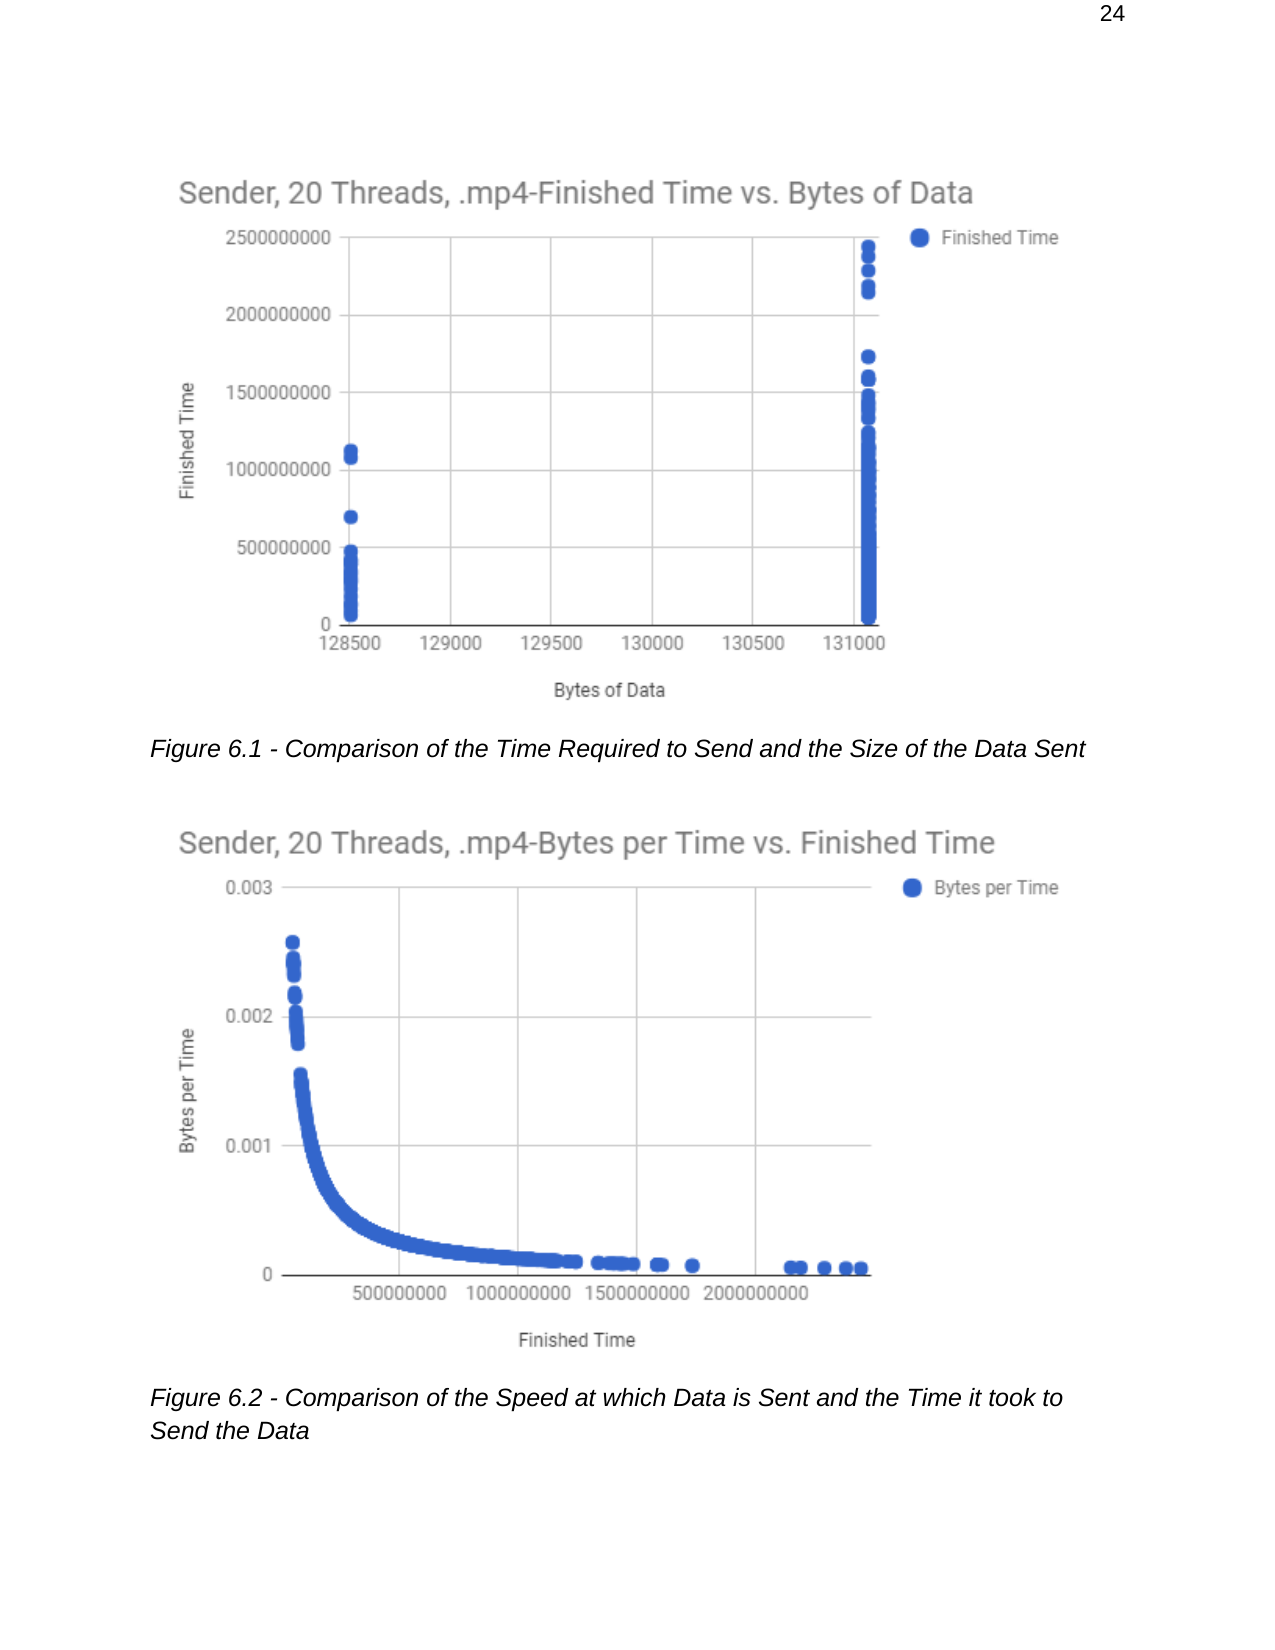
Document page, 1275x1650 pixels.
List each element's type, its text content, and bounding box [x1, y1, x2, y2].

picture [150, 799, 1088, 1380]
text Figure 6.1 - Comparison of the Time Required to Send and the Size of the Data Sent [150, 733, 1125, 762]
picture [150, 150, 1088, 730]
text Figure 6.2 - Comparison of the Speed at which Data is Sent and the Time it took to Send the Data [150, 1383, 1125, 1445]
